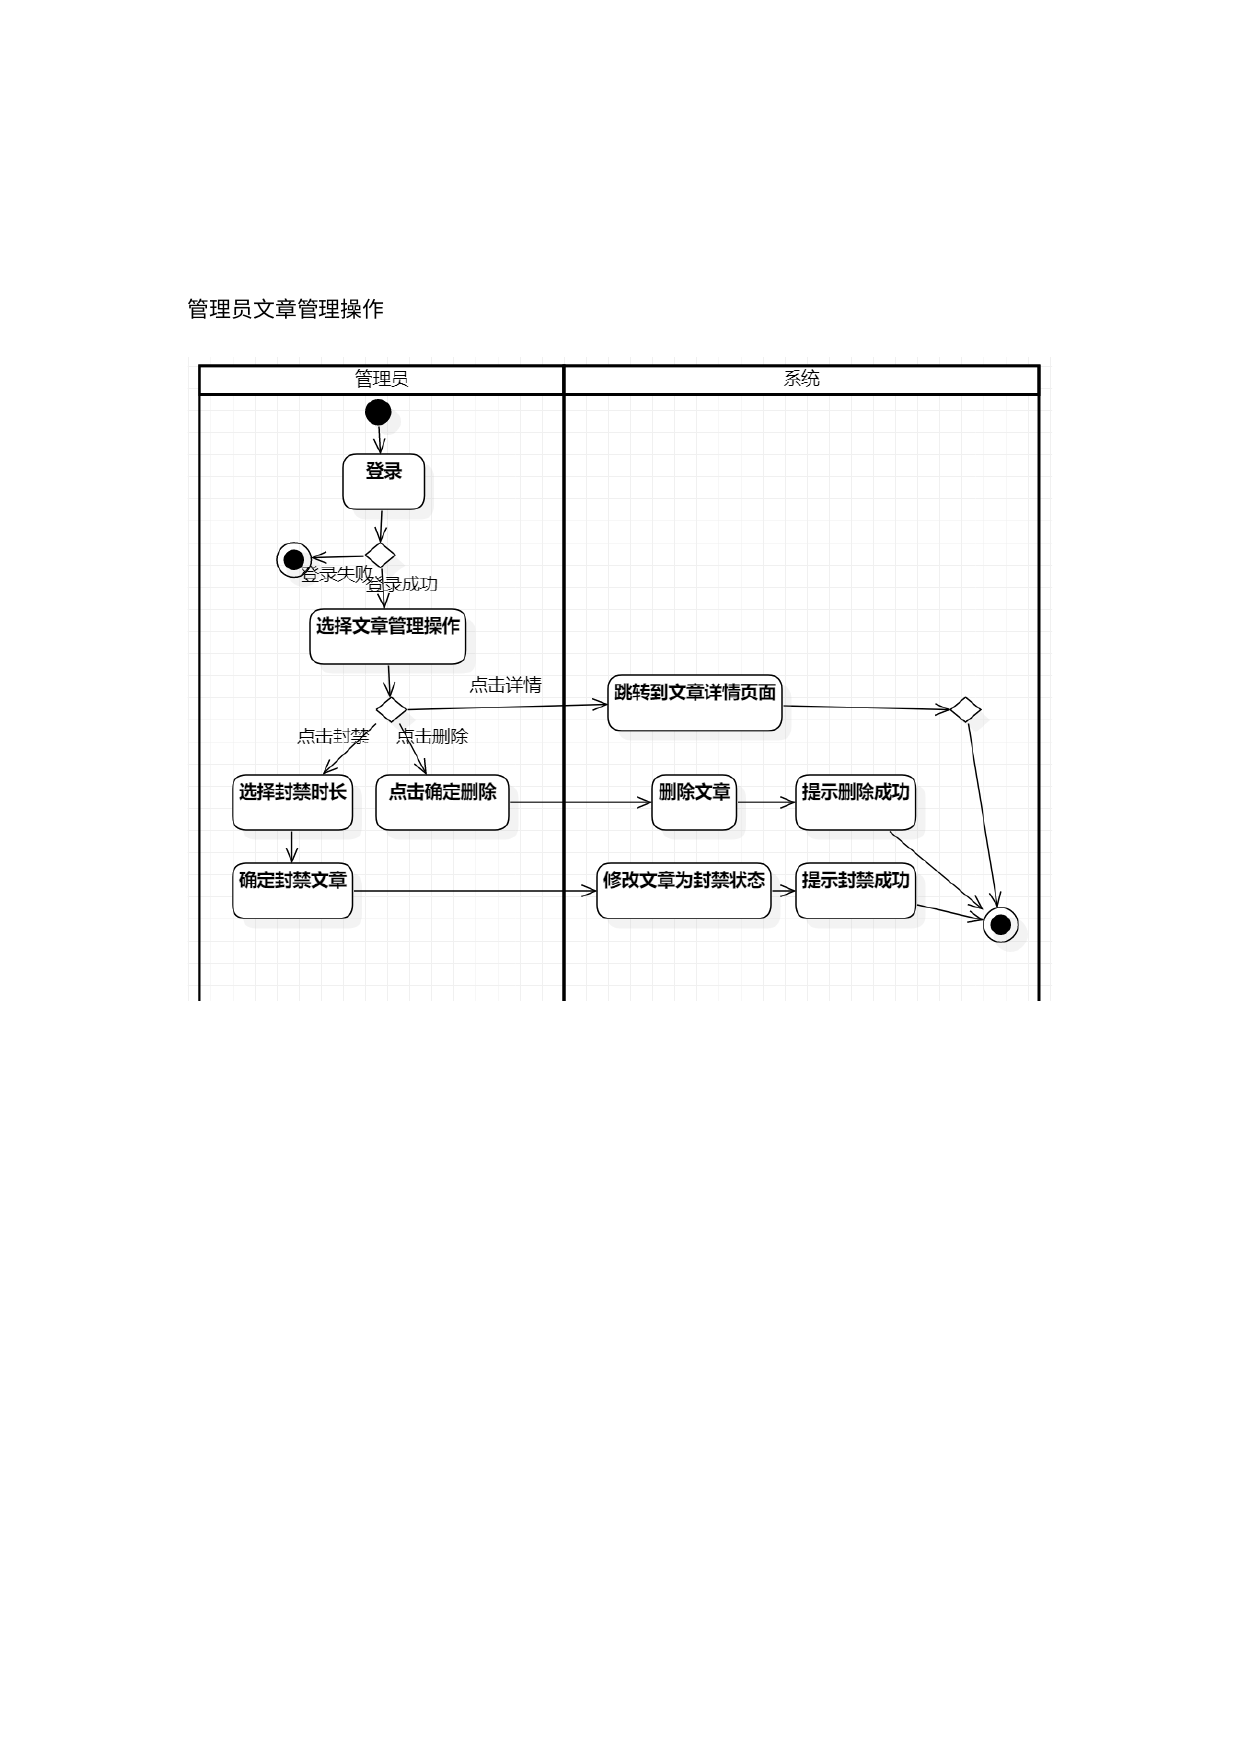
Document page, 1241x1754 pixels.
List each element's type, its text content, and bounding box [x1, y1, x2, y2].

text 管理员文章管理操作 [187, 292, 1053, 324]
picture [187, 357, 1053, 1001]
